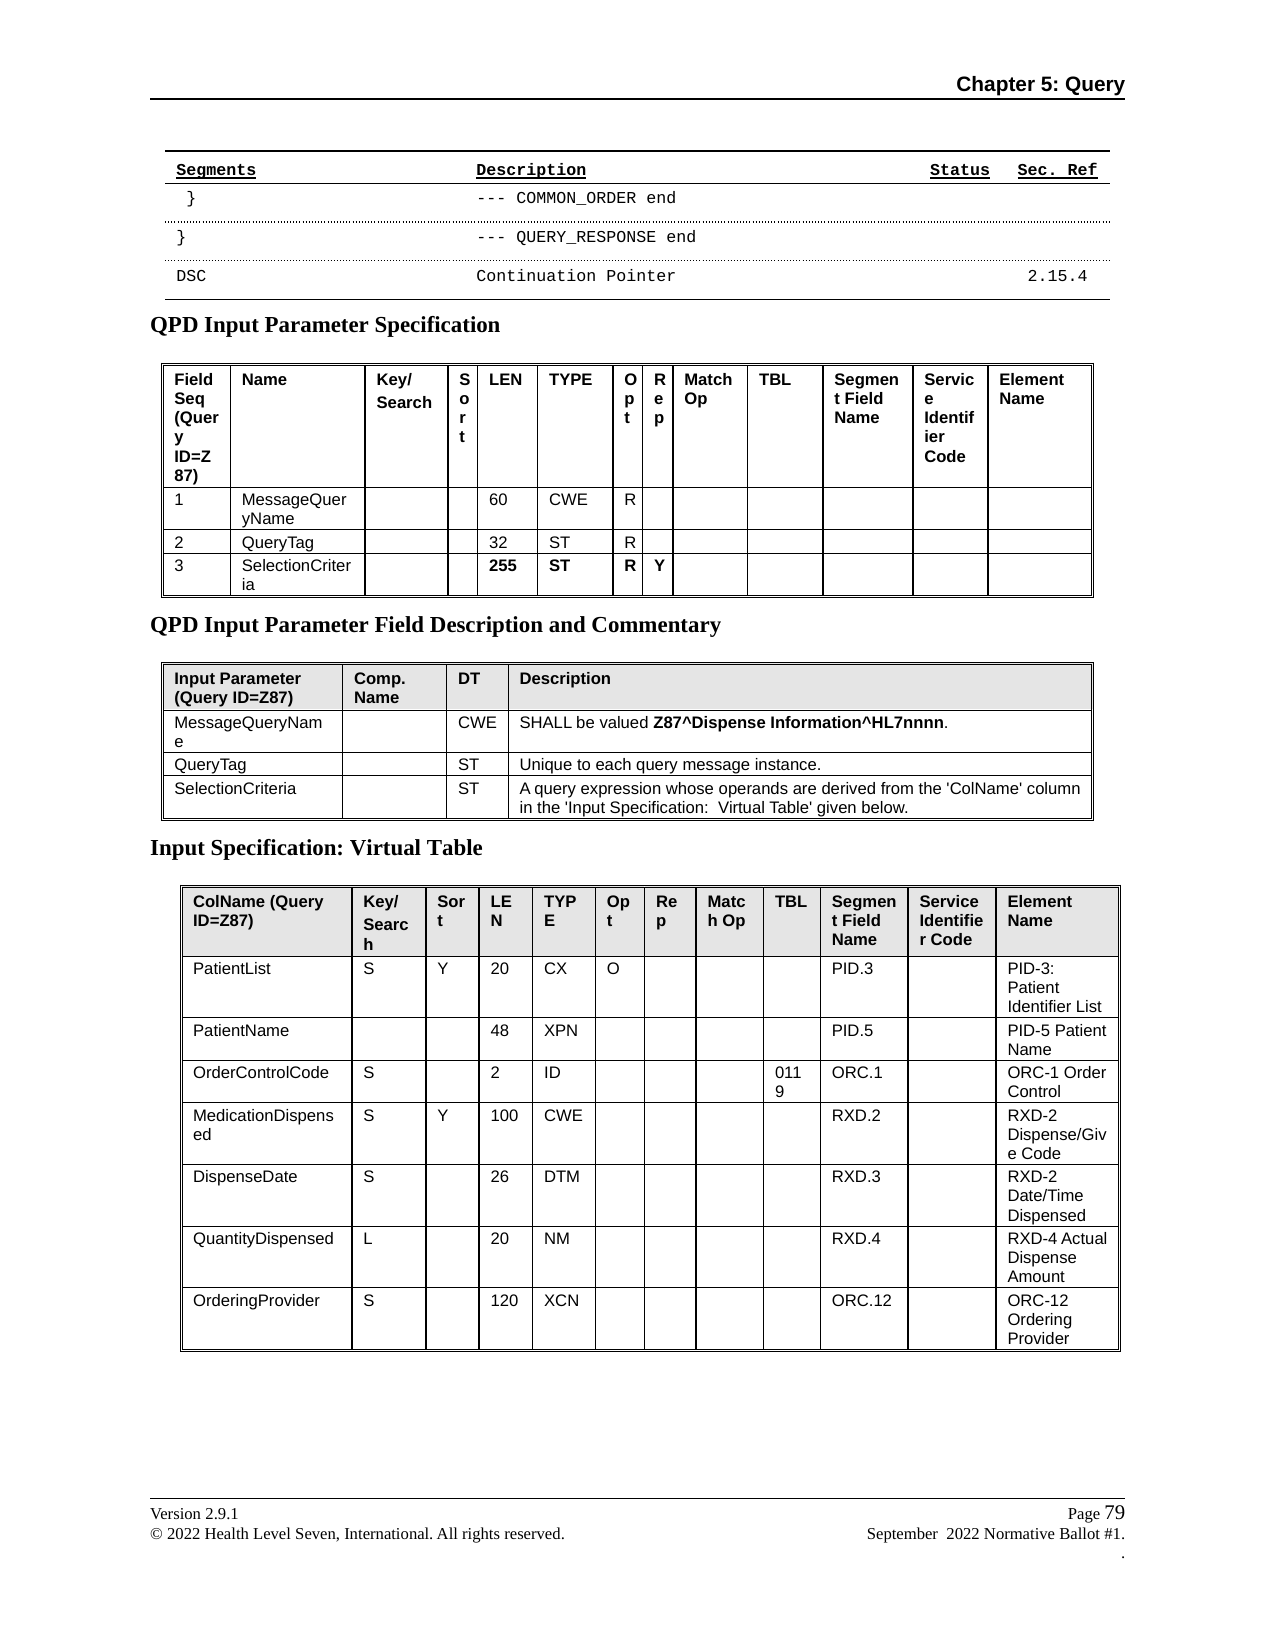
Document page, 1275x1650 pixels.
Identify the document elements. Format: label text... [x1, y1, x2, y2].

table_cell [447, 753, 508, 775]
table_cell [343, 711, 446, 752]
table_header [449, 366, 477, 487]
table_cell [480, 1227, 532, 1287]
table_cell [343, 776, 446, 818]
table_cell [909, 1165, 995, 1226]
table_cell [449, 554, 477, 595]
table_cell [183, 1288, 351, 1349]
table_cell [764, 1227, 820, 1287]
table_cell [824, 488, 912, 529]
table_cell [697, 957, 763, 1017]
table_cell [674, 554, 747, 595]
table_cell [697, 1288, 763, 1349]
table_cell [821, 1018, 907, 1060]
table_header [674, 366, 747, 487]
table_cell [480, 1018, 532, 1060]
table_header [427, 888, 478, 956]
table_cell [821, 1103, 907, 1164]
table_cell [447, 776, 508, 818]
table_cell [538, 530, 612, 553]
text QPD Input Parameter Specification [150, 311, 1125, 338]
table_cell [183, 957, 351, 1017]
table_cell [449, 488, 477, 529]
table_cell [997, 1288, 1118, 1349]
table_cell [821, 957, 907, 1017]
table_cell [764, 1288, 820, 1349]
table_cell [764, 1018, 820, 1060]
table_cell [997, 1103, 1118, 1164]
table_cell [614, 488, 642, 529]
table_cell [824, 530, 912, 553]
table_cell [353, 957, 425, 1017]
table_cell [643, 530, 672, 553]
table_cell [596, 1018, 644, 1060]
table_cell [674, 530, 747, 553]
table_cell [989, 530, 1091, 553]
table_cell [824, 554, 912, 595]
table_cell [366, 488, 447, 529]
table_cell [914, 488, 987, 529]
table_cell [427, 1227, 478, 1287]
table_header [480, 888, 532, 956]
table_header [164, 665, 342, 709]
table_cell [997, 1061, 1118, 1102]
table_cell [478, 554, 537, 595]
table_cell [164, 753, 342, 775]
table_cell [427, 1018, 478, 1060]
text QPD Input Parameter Field Description and Commentary [150, 611, 1125, 637]
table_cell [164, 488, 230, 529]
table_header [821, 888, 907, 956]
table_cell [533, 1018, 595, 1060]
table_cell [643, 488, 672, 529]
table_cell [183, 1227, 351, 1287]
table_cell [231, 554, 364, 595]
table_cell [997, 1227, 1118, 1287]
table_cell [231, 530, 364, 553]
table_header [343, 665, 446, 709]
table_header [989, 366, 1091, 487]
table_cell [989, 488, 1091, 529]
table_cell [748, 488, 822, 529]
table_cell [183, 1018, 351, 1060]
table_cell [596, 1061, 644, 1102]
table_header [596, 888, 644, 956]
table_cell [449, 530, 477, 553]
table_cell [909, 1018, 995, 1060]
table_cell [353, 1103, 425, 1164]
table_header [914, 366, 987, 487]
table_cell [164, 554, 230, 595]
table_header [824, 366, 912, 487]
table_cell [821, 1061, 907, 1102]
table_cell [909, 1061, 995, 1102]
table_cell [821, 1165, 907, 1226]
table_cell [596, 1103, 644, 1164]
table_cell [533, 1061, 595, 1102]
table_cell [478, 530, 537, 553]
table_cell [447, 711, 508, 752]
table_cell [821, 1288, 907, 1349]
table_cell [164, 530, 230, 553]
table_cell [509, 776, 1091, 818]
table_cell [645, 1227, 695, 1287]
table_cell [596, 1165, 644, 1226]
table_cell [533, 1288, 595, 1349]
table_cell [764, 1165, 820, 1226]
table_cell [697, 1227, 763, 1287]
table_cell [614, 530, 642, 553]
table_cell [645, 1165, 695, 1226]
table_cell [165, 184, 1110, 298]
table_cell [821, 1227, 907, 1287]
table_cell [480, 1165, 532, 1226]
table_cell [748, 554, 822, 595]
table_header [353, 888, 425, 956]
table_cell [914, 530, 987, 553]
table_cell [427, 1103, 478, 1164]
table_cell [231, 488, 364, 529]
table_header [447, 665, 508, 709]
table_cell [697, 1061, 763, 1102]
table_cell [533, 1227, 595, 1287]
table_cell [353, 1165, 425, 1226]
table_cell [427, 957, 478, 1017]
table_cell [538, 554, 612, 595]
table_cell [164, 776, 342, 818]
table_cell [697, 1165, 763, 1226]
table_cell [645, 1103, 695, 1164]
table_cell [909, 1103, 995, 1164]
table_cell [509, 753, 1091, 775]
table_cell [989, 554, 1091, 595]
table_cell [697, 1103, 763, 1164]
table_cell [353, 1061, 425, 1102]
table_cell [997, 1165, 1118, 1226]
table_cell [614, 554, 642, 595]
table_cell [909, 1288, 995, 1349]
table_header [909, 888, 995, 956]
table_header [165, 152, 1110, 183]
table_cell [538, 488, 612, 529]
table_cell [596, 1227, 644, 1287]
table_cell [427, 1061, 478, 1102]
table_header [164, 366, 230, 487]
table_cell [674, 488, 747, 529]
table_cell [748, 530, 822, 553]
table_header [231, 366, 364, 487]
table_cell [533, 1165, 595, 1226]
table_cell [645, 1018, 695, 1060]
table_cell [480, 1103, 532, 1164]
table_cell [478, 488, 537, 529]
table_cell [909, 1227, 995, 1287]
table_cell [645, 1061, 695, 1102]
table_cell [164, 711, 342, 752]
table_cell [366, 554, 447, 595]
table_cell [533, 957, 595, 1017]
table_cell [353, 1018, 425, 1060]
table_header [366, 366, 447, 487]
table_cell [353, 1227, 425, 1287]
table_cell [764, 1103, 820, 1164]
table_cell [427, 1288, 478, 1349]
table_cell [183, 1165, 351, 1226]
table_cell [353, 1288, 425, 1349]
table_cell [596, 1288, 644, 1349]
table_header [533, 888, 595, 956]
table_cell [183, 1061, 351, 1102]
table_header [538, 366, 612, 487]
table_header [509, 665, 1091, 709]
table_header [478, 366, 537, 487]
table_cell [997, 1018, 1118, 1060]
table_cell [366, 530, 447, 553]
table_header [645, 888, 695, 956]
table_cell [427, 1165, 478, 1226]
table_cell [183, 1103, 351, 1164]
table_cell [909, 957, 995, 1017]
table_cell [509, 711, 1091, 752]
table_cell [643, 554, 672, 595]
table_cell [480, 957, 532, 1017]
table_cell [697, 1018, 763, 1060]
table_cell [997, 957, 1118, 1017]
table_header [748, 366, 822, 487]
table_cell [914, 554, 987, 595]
text Input Specification: Virtual Table [150, 833, 1125, 860]
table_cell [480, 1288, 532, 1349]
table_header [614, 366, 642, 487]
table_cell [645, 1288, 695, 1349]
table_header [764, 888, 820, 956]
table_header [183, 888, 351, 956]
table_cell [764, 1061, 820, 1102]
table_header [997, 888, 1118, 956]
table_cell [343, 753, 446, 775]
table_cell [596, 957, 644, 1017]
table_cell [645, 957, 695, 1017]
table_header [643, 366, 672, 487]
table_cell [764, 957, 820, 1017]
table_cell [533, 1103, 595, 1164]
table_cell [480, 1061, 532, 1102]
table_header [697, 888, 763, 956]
